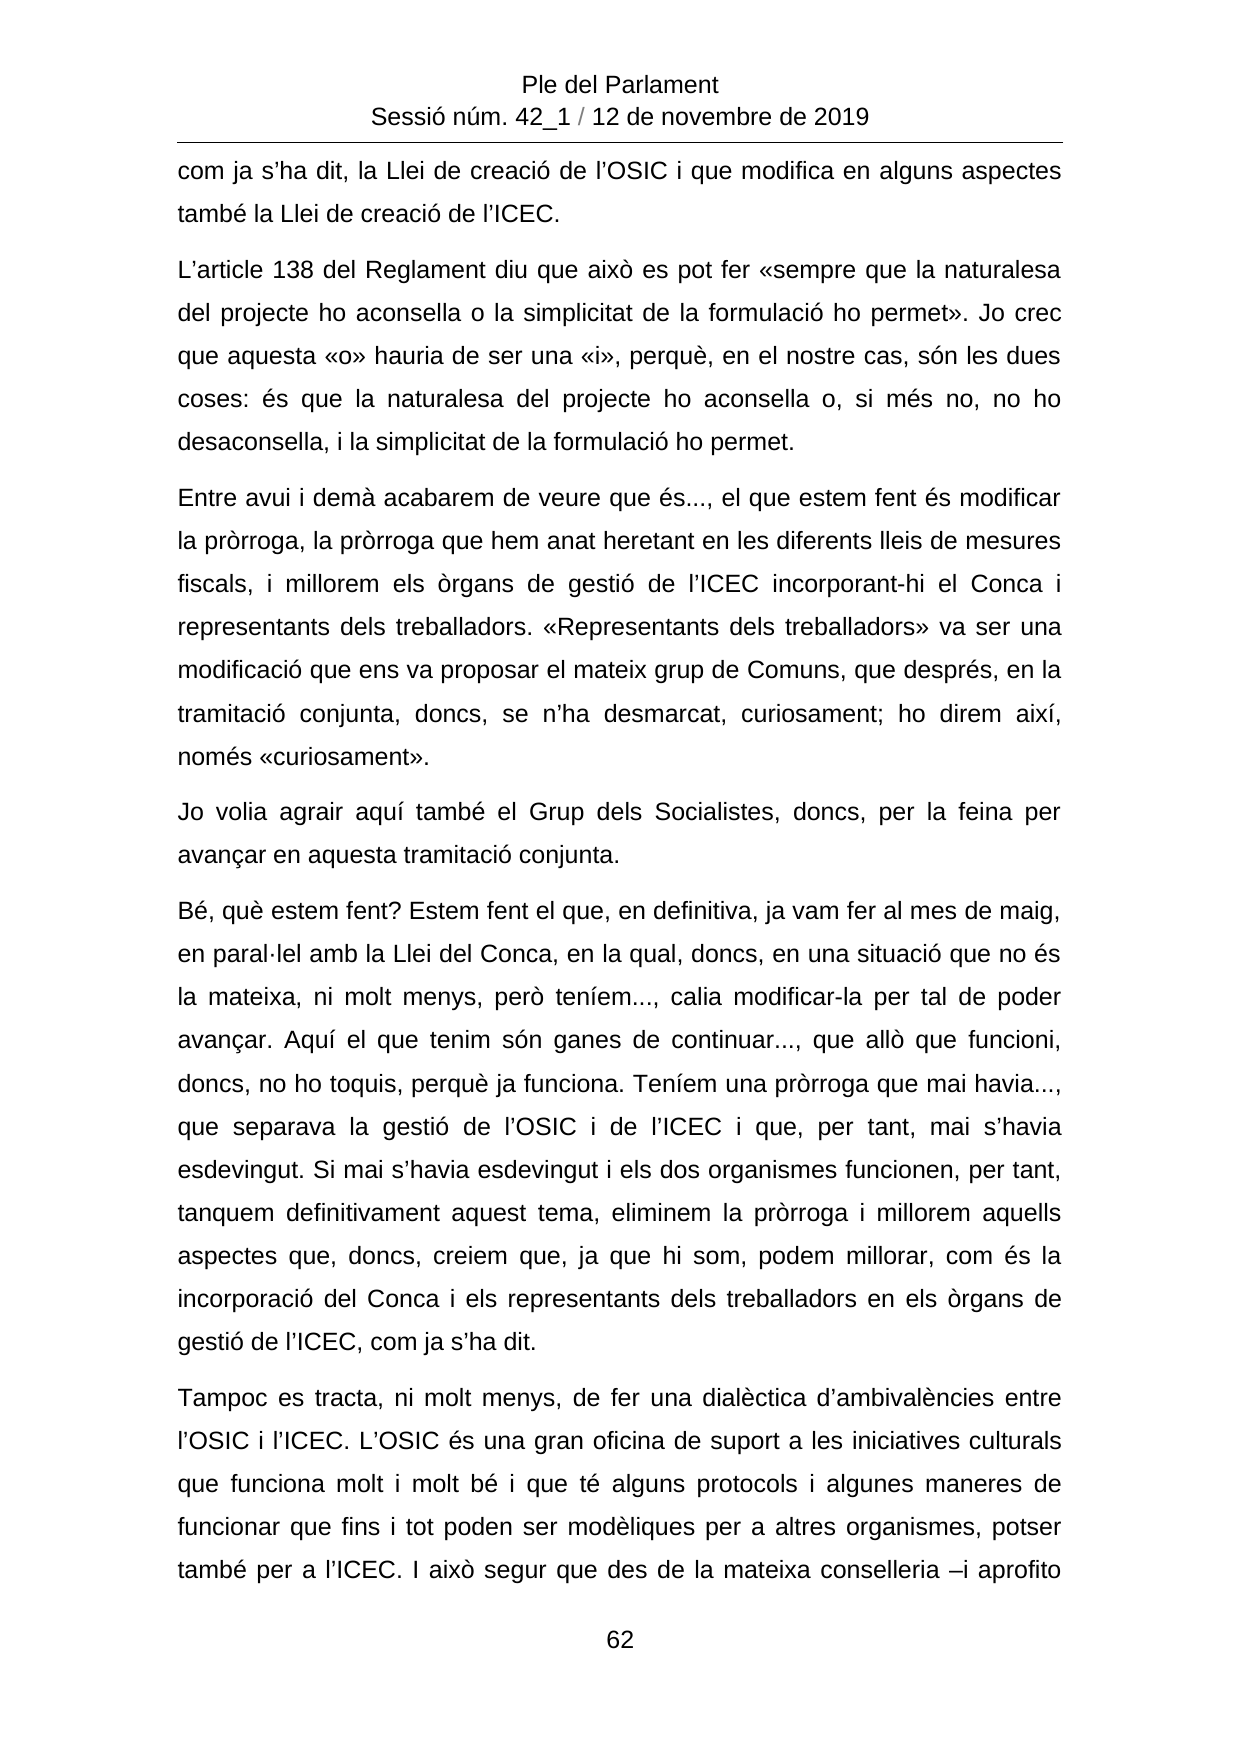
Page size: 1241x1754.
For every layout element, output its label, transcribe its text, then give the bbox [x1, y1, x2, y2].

text Entre avui i demà acabarem de veure que és..., el que estem fent és modificar la pròrroga, la pròrroga que hem anat heretant en les diferents lleis de mesures fiscals, i millorem els òrgans de gestió de l’ICEC incorporant-hi el Conca i representants dels treballadors. «Representants dels treballadors» va ser una modificació que ens va proposar el mateix grup de Comuns, que després, en la tramitació conjunta, doncs, se n’ha desmarcat, curiosament; ho direm així, només «curiosament». [177, 483, 1063, 770]
text Bé, què estem fent? Estem fent el que, en definitiva, ja vam fer al mes de maig, en paral·lel amb la Llei del Conca, en la qual, doncs, en una situació que no és la mateixa, ni molt menys, però teníem..., calia modificar-la per tal de poder avançar. Aquí el que tenim són ganes de continuar..., que allò que funcioni, doncs, no ho toquis, perquè ja funciona. Teníem una pròrroga que mai havia..., que separava la gestió de l’OSIC i de l’ICEC i que, per tant, mai s’havia esdevingut. Si mai s’havia esdevingut i els dos organismes funcionen, per tant, tanquem definitivament aquest tema, eliminem la pròrroga i millorem aquells aspectes que, doncs, creiem que, ja que hi som, podem millorar, com és la incorporació del Conca i els representants dels treballadors en els òrgans de gestió de l’ICEC, com ja s’ha dit. [177, 896, 1063, 1356]
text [177, 1383, 1063, 1584]
text Jo volia agrair aquí també el Grup dels Socialistes, doncs, per la feina per avançar en aquesta tramitació conjunta. [177, 797, 1063, 869]
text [177, 156, 1063, 228]
text L’article 138 del Reglament diu que això es pot fer «sempre que la naturalesa del projecte ho aconsella o la simplicitat de la formulació ho permet». Jo crec que aquesta «o» hauria de ser una «i», perquè, en el nostre cas, són les dues coses: és que la naturalesa del projecte ho aconsella o, si més no, no ho desaconsella, i la simplicitat de la formulació ho permet. [177, 255, 1063, 456]
